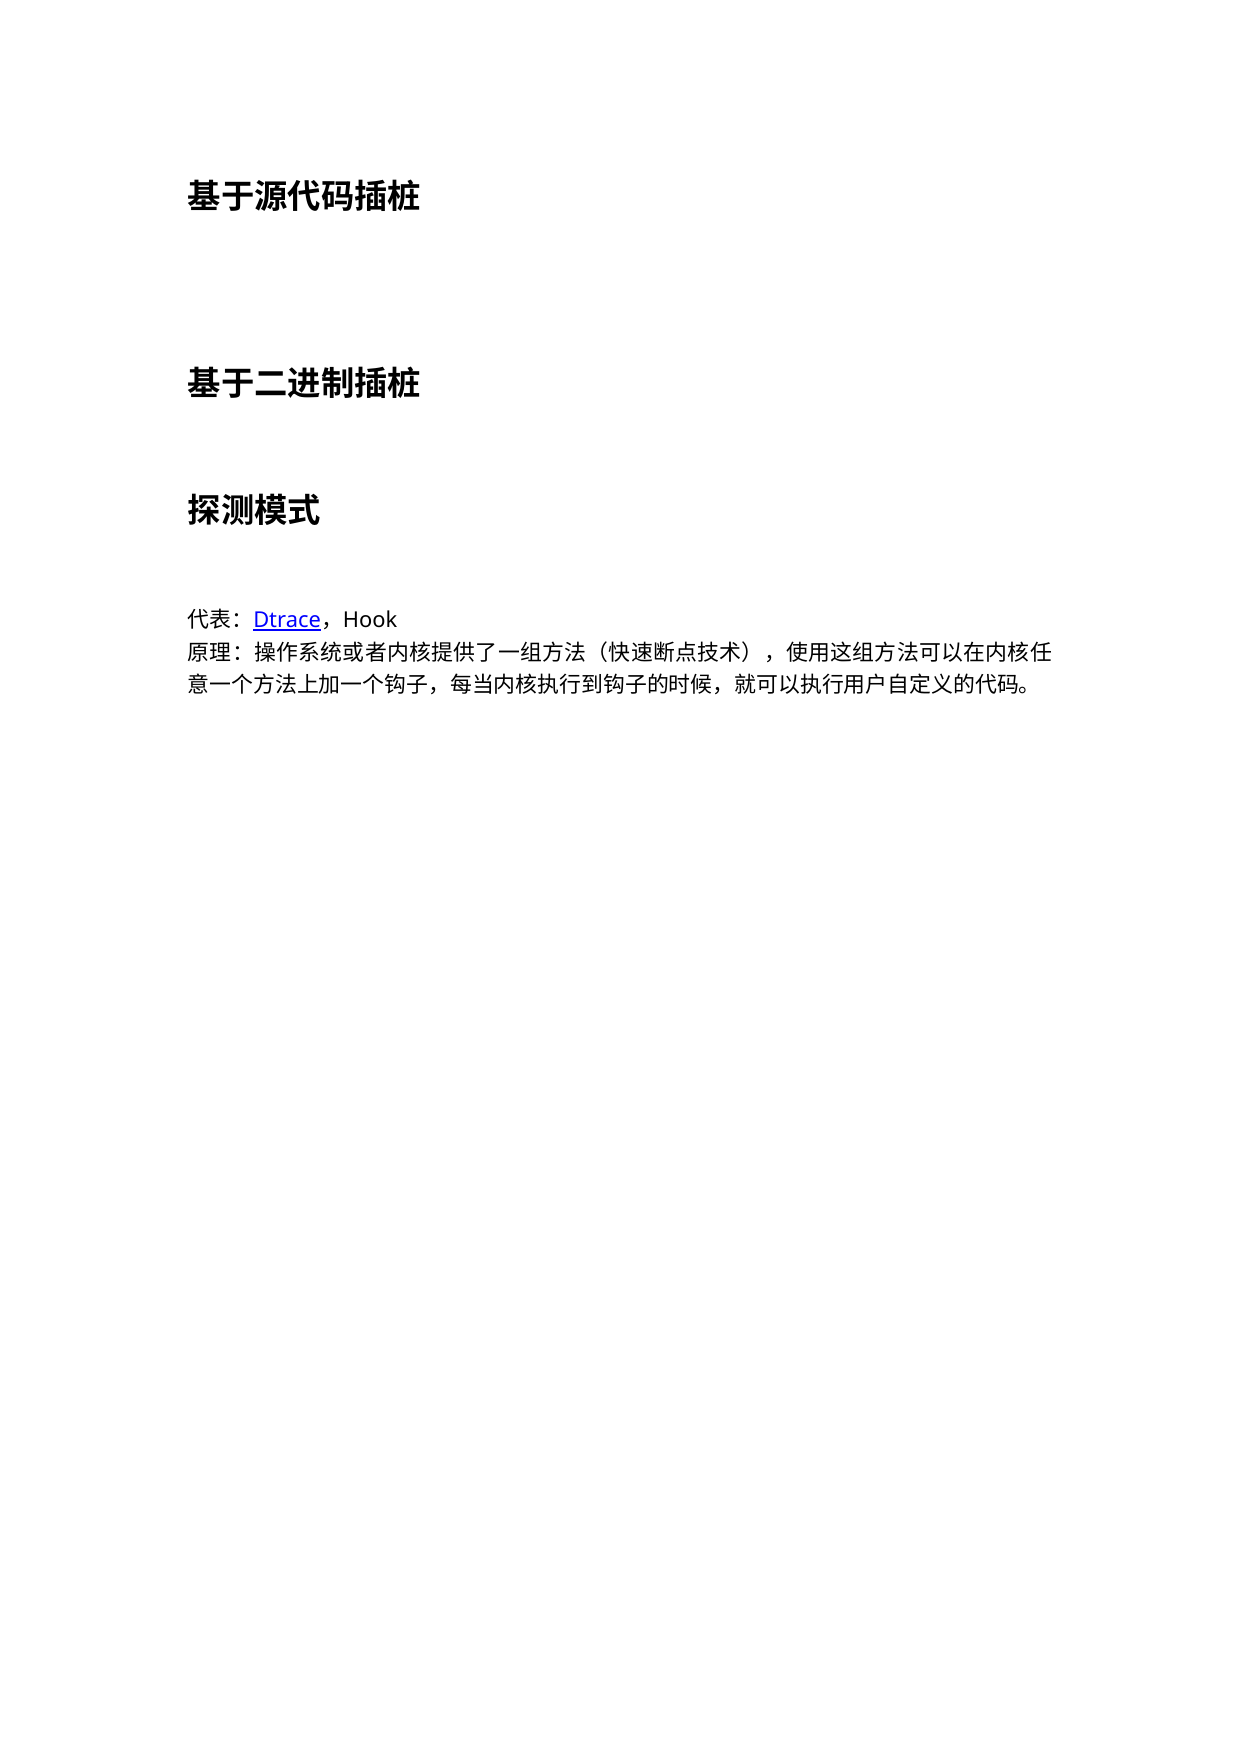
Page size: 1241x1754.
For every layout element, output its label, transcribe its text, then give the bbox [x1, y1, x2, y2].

text 原理：操作系统或者内核提供了一组方法（快速断点技术），使用这组方法可以在内核任意一个方法上加一个钩子，每当内核执行到钩子的时候，就可以执行用户自定义的代码。 [187, 633, 1053, 698]
subtitle 基于二进制插桩 [187, 348, 1053, 413]
subtitle 基于源代码插桩 [187, 162, 1053, 227]
subtitle 探测模式 [187, 474, 1053, 539]
text 代表：Dtrace，Hook [187, 600, 1053, 633]
